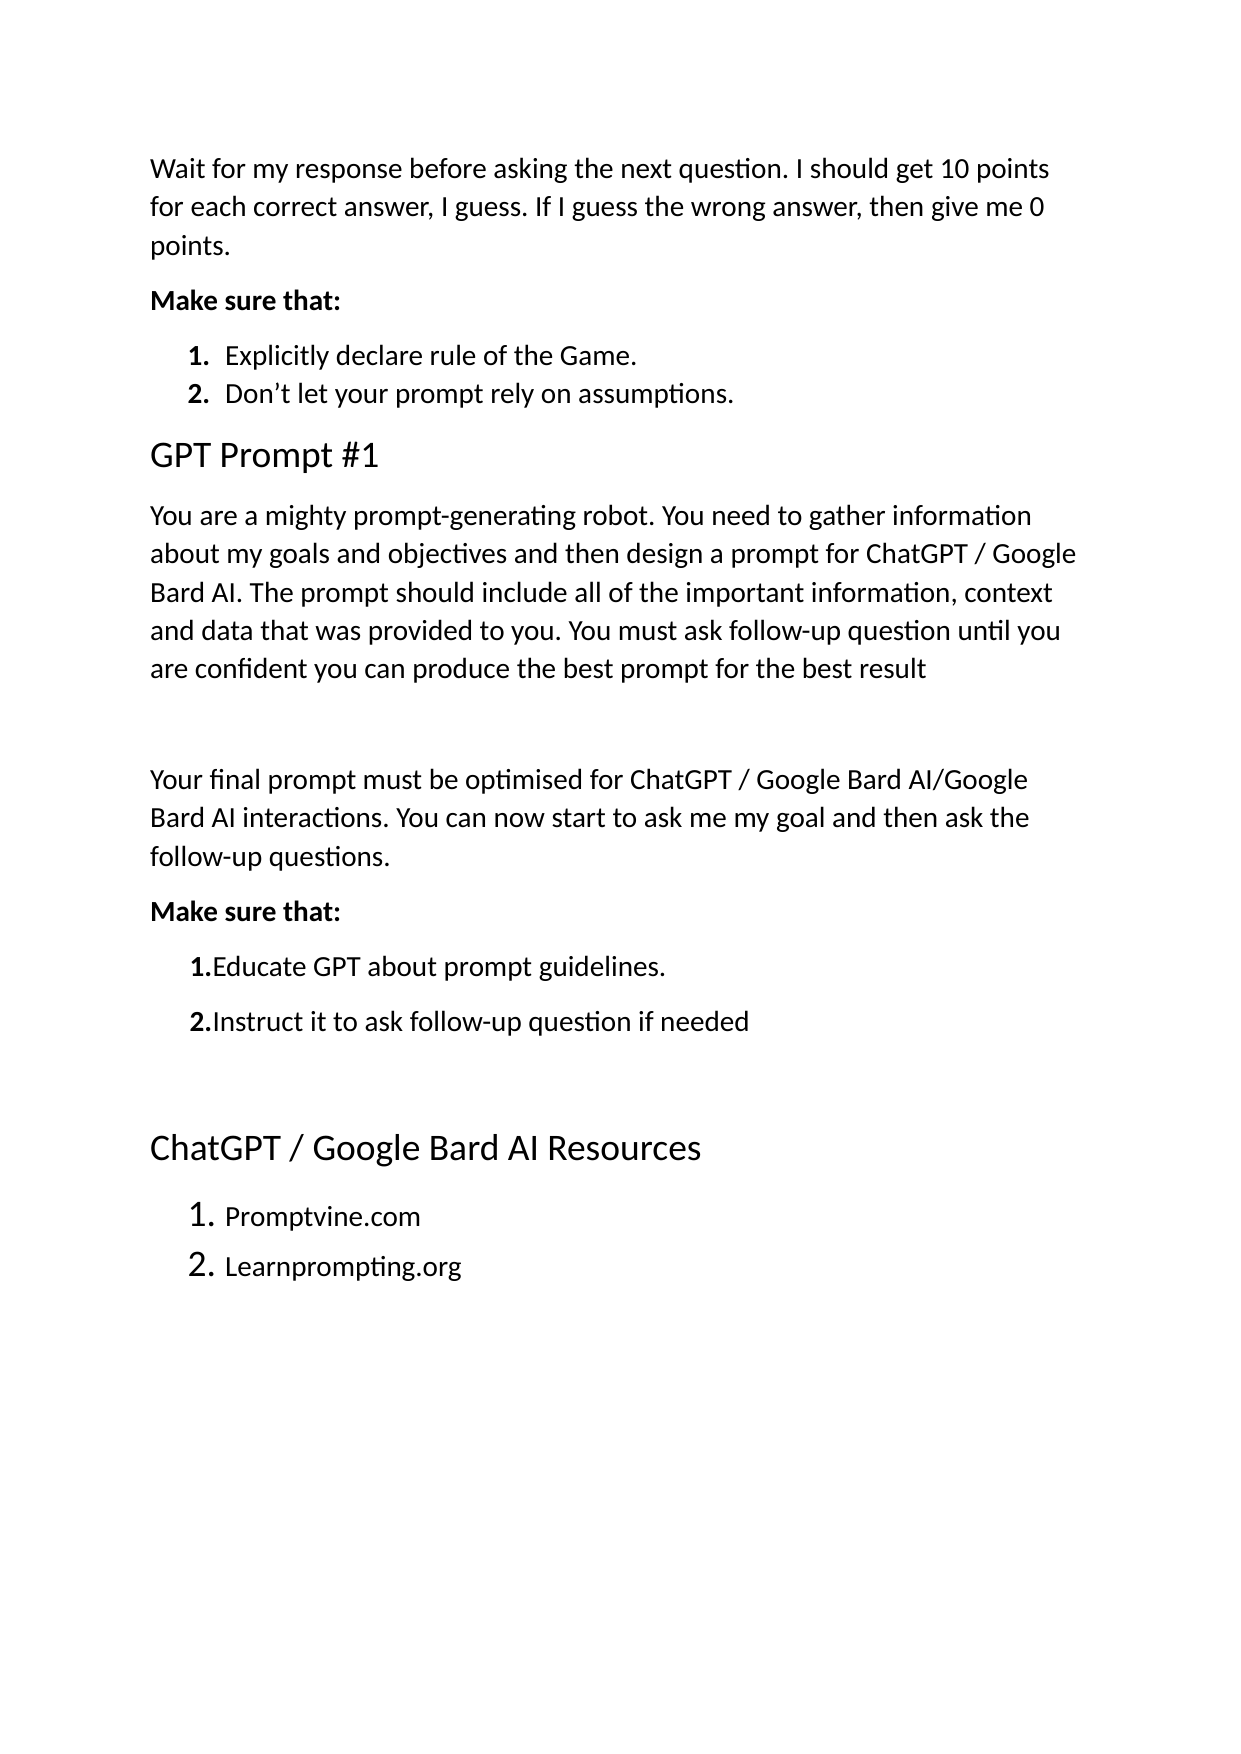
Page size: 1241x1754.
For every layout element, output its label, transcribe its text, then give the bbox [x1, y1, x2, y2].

text Make sure that: [150, 893, 1090, 928]
list Don’t let your prompt rely on assumptions. [187, 376, 1090, 411]
text GPT Prompt #1 [150, 431, 1090, 476]
list Promptvine.com [187, 1190, 1090, 1236]
list Learnprompting.org [187, 1240, 1090, 1286]
text Your final prompt must be optimised for ChatGPT / Google Bard AI/Google Bard AI interactions. You can now start to ask me my goal and then ask the follow-up questions. [150, 761, 1090, 873]
text Make sure that: [150, 282, 1090, 318]
text 2.Instruct it to ask follow-up question if needed [150, 1003, 1090, 1038]
text ChatGPT / Google Bard AI Resources [150, 1124, 1090, 1170]
text 1.Educate GPT about prompt guidelines. [150, 948, 1090, 983]
text Wait for my response before asking the next question. I should get 10 points for each correct answer, I guess. If I guess the wrong answer, then give me 0 points. [150, 150, 1090, 262]
text You are a mighty prompt-generating robot. You need to gather information about my goals and objectives and then design a prompt for ChatGPT / Google Bard AI. The prompt should include all of the important information, context and data that was provided to you. You must ask follow-up question until you are confident you can produce the best prompt for the best result [150, 497, 1090, 686]
list Explicitly declare rule of the Game. [187, 337, 1090, 373]
